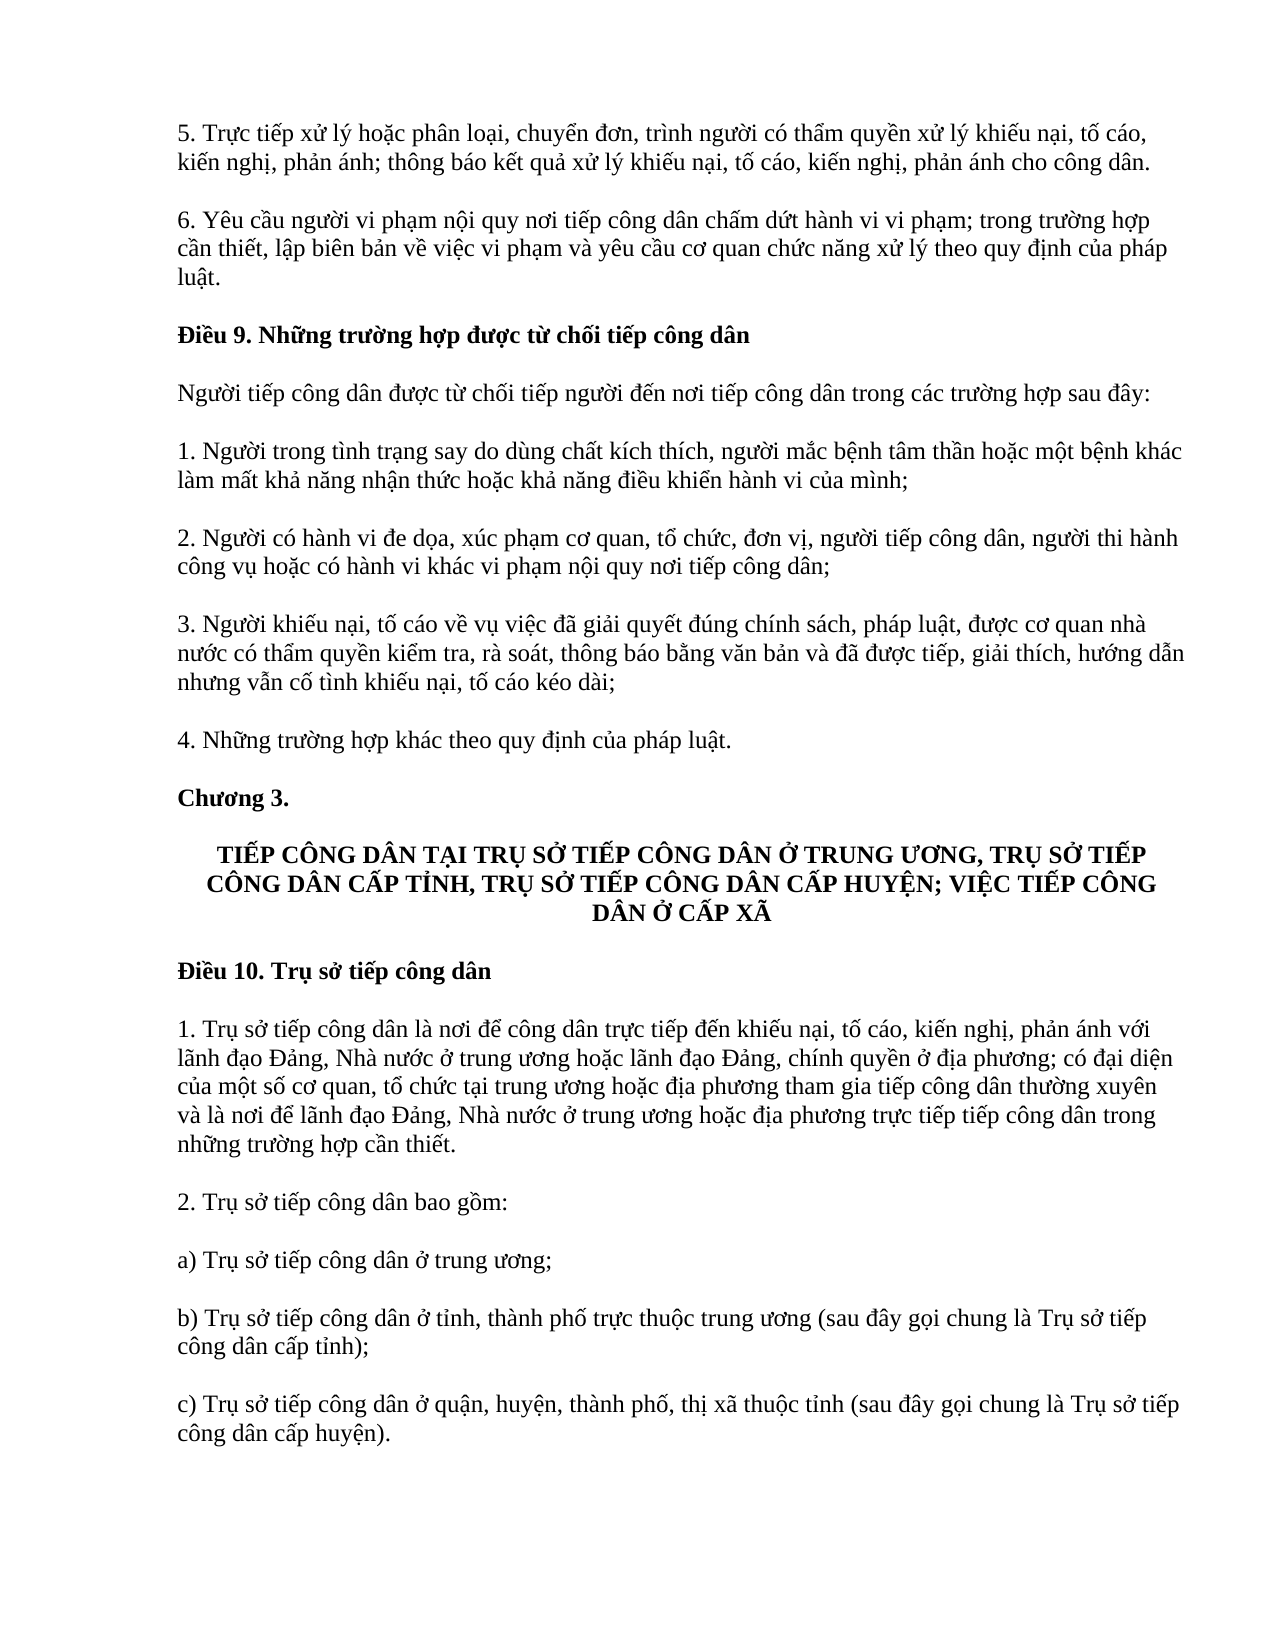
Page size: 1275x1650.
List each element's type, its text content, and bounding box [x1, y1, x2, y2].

text Điều 10. Trụ sở tiếp công dân [177, 956, 1186, 985]
text Người tiếp công dân được từ chối tiếp người đến nơi tiếp công dân trong các trường hợp sau đây: [177, 378, 1186, 407]
text 1. Người trong tình trạng say do dùng chất kích thích, người mắc bệnh tâm thần hoặc một bệnh khác làm mất khả năng nhận thức hoặc khả năng điều khiển hành vi của mình; [177, 436, 1186, 493]
text TIẾP CÔNG DÂN TẠI TRỤ SỞ TIẾP CÔNG DÂN Ở TRUNG ƯƠNG, TRỤ SỞ TIẾP CÔNG DÂN CẤP TỈNH, TRỤ SỞ TIẾP CÔNG DÂN CẤP HUYỆN; VIỆC TIẾP CÔNG DÂN Ở CẤP XÃ [177, 841, 1186, 927]
text a) Trụ sở tiếp công dân ở trung ương; [177, 1245, 1186, 1273]
text 1. Trụ sở tiếp công dân là nơi để công dân trực tiếp đến khiếu nại, tố cáo, kiến nghị, phản ánh với lãnh đạo Đảng, Nhà nước ở trung ương hoặc lãnh đạo Đảng, chính quyền ở địa phương; có đại diện của một số cơ quan, tổ chức tại trung ương hoặc địa phương tham gia tiếp công dân thường xuyên và là nơi để lãnh đạo Đảng, Nhà nước ở trung ương hoặc địa phương trực tiếp tiếp công dân trong những trường hợp cần thiết. [177, 1014, 1186, 1158]
text 3. Người khiếu nại, tố cáo về vụ việc đã giải quyết đúng chính sách, pháp luật, được cơ quan nhà nước có thẩm quyền kiểm tra, rà soát, thông báo bằng văn bản và đã được tiếp, giải thích, hướng dẫn nhưng vẫn cố tình khiếu nại, tố cáo kéo dài; [177, 609, 1186, 696]
text Điều 9. Những trường hợp được từ chối tiếp công dân [177, 320, 1186, 349]
text 2. Trụ sở tiếp công dân bao gồm: [177, 1187, 1186, 1216]
text 4. Những trường hợp khác theo quy định của pháp luật. [177, 725, 1186, 753]
text c) Trụ sở tiếp công dân ở quận, huyện, thành phố, thị xã thuộc tỉnh (sau đây gọi chung là Trụ sở tiếp công dân cấp huyện). [177, 1389, 1186, 1447]
text Chương 3. [177, 783, 1186, 811]
text 2. Người có hành vi đe dọa, xúc phạm cơ quan, tổ chức, đơn vị, người tiếp công dân, người thi hành công vụ hoặc có hành vi khác vi phạm nội quy nơi tiếp công dân; [177, 523, 1186, 580]
text b) Trụ sở tiếp công dân ở tỉnh, thành phố trực thuộc trung ương (sau đây gọi chung là Trụ sở tiếp công dân cấp tỉnh); [177, 1303, 1186, 1360]
text 6. Yêu cầu người vi phạm nội quy nơi tiếp công dân chấm dứt hành vi vi phạm; trong trường hợp cần thiết, lập biên bản về việc vi phạm và yêu cầu cơ quan chức năng xử lý theo quy định của pháp luật. [177, 205, 1186, 291]
text 5. Trực tiếp xử lý hoặc phân loại, chuyển đơn, trình người có thẩm quyền xử lý khiếu nại, tố cáo, kiến nghị, phản ánh; thông báo kết quả xử lý khiếu nại, tố cáo, kiến nghị, phản ánh cho công dân. [177, 118, 1186, 176]
